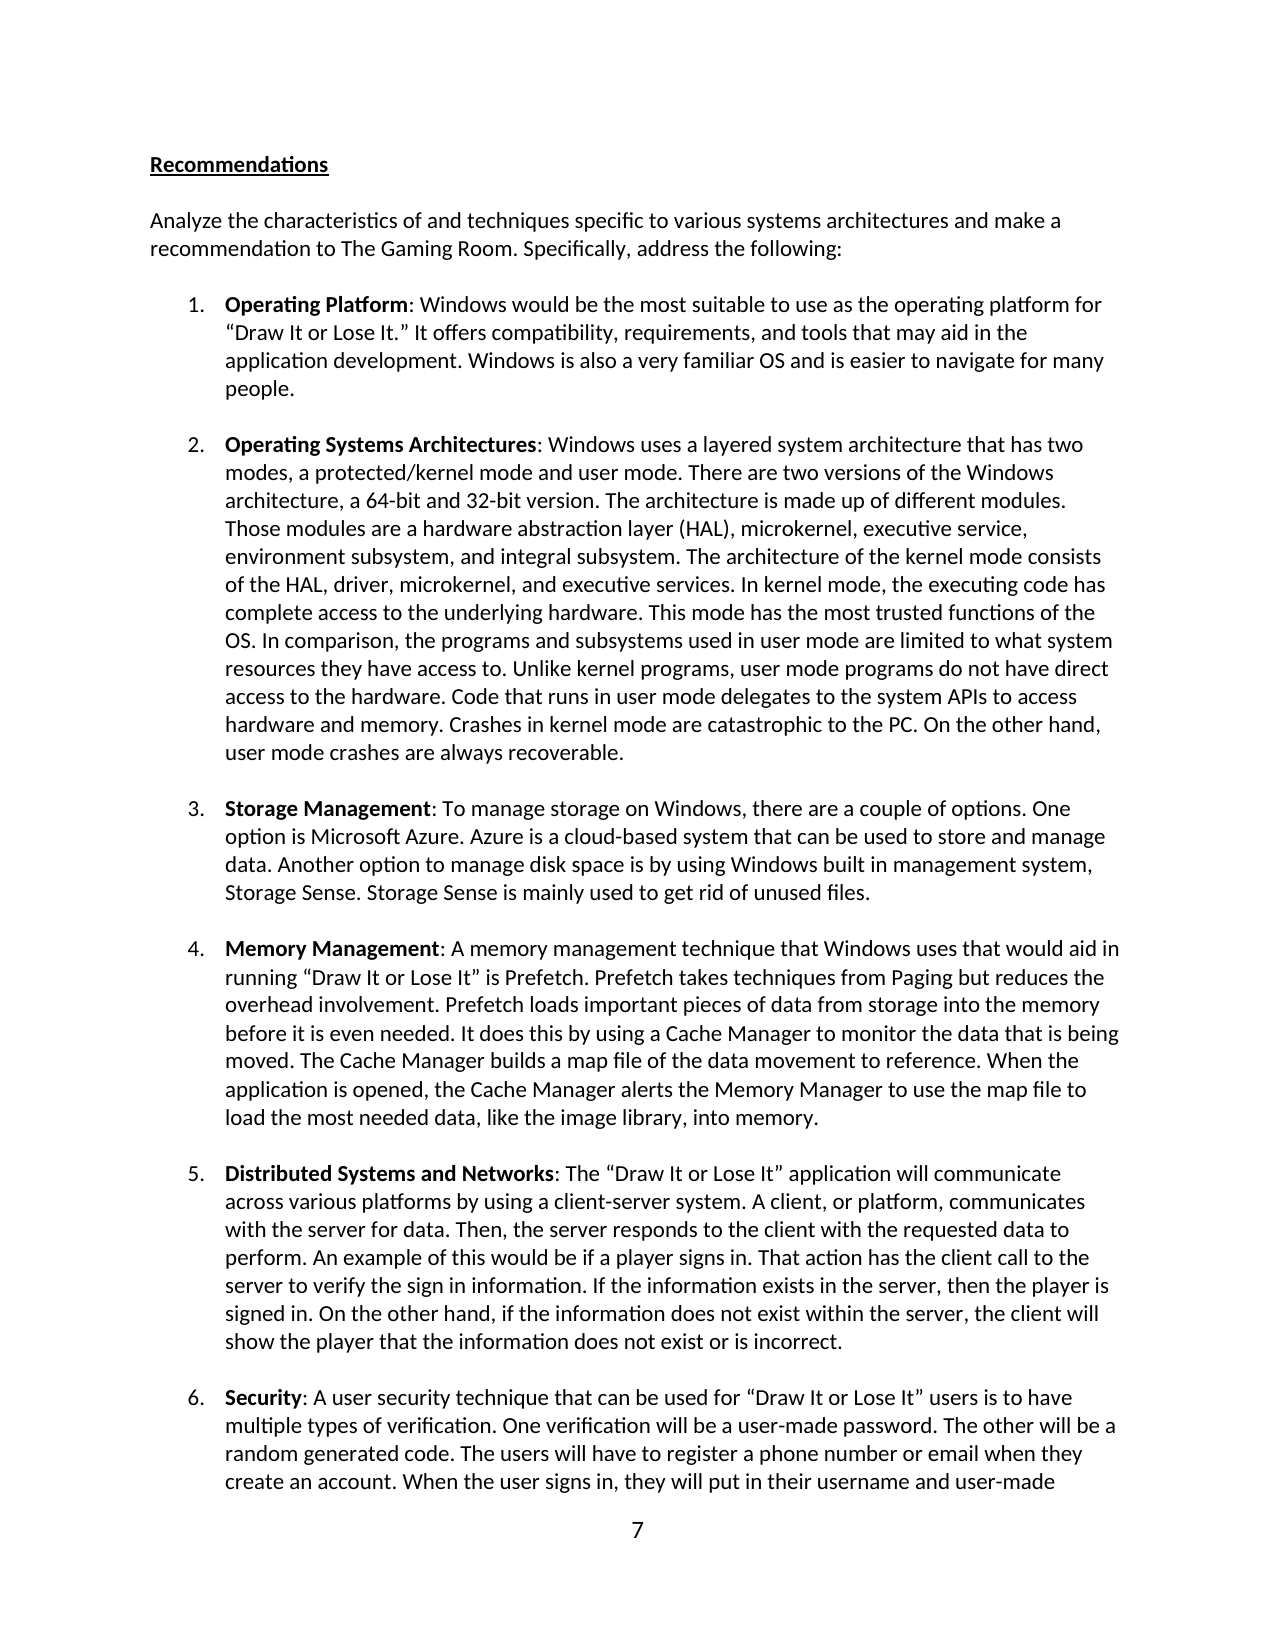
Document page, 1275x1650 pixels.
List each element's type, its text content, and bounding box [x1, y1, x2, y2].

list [187, 1383, 1125, 1495]
subtitle Recommendations [150, 150, 1125, 178]
text Analyze the characteristics of and techniques specific to various systems architectures and make a recommendation to The Gaming Room. Specifically, address the following: [150, 206, 1125, 262]
list Operating Systems Architectures: Windows uses a layered system architecture that has two modes, a protected/kernel mode and user mode. There are two versions of the Windows architecture, a 64-bit and 32-bit version. The architecture is made up of different modules. Those modules are a hardware abstraction layer (HAL), microkernel, executive service, environment subsystem, and integral subsystem. The architecture of the kernel mode consists of the HAL, driver, microkernel, and executive services. In kernel mode, the executing code has complete access to the underlying hardware. This mode has the most trusted functions of the OS. In comparison, the programs and subsystems used in user mode are limited to what system resources they have access to. Unlike kernel programs, user mode programs do not have direct access to the hardware. Code that runs in user mode delegates to the system APIs to access hardware and memory. Crashes in kernel mode are catastrophic to the PC. On the other hand, user mode crashes are always recoverable. [187, 430, 1125, 766]
list Operating Platform: Windows would be the most suitable to use as the operating platform for “Draw It or Lose It.” It offers compatibility, requirements, and tools that may aid in the application development. Windows is also a very familiar OS and is easier to navigate for many people. [187, 290, 1125, 402]
list Memory Management: A memory management technique that Windows uses that would aid in running “Draw It or Lose It” is Prefetch. Prefetch takes techniques from Paging but reduces the overhead involvement. Prefetch loads important pieces of data from storage into the memory before it is even needed. It does this by using a Cache Manager to monitor the data that is being moved. The Cache Manager builds a map file of the data movement to reference. When the application is opened, the Cache Manager alerts the Memory Manager to use the map file to load the most needed data, like the image library, into memory. [187, 934, 1125, 1131]
list Distributed Systems and Networks: The “Draw It or Lose It” application will communicate across various platforms by using a client-server system. A client, or platform, communicates with the server for data. Then, the server responds to the client with the requested data to perform. An example of this would be if a player signs in. That action has the client call to the server to verify the sign in information. If the information exists in the server, then the player is signed in. On the other hand, if the information does not exist within the server, the client will show the player that the information does not exist or is incorrect. [187, 1159, 1125, 1355]
list Storage Management: To manage storage on Windows, there are a couple of options. One option is Microsoft Azure. Azure is a cloud-based system that can be used to store and manage data. Another option to manage disk space is by using Windows built in management system, Storage Sense. Storage Sense is mainly used to get rid of unused files. [187, 794, 1125, 907]
